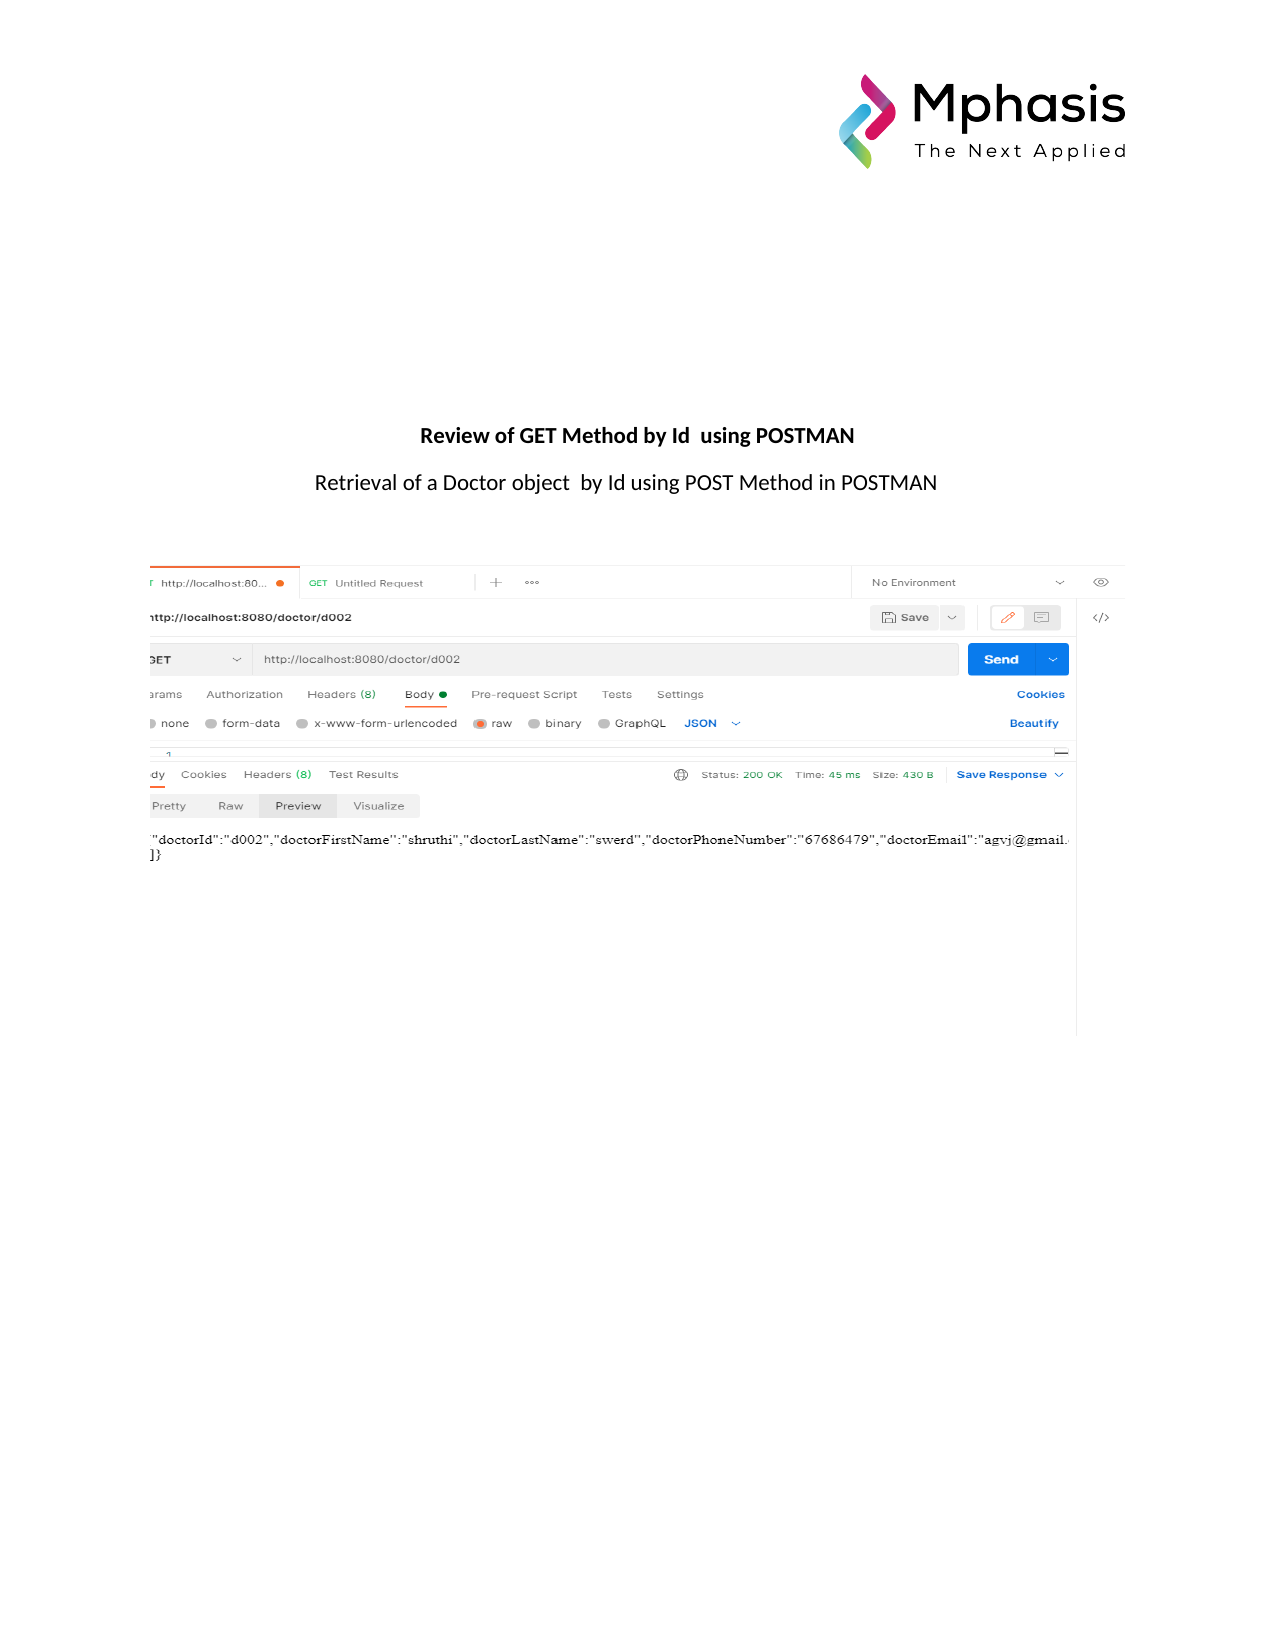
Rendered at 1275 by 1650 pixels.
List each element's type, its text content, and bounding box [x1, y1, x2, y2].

picture [150, 562, 1125, 1036]
text Retrieval of a Doctor object by Id using POST Method in POSTMAN [150, 468, 1125, 497]
text Review of GET Method by Id using POSTMAN [150, 422, 1125, 450]
picture [839, 74, 1125, 169]
